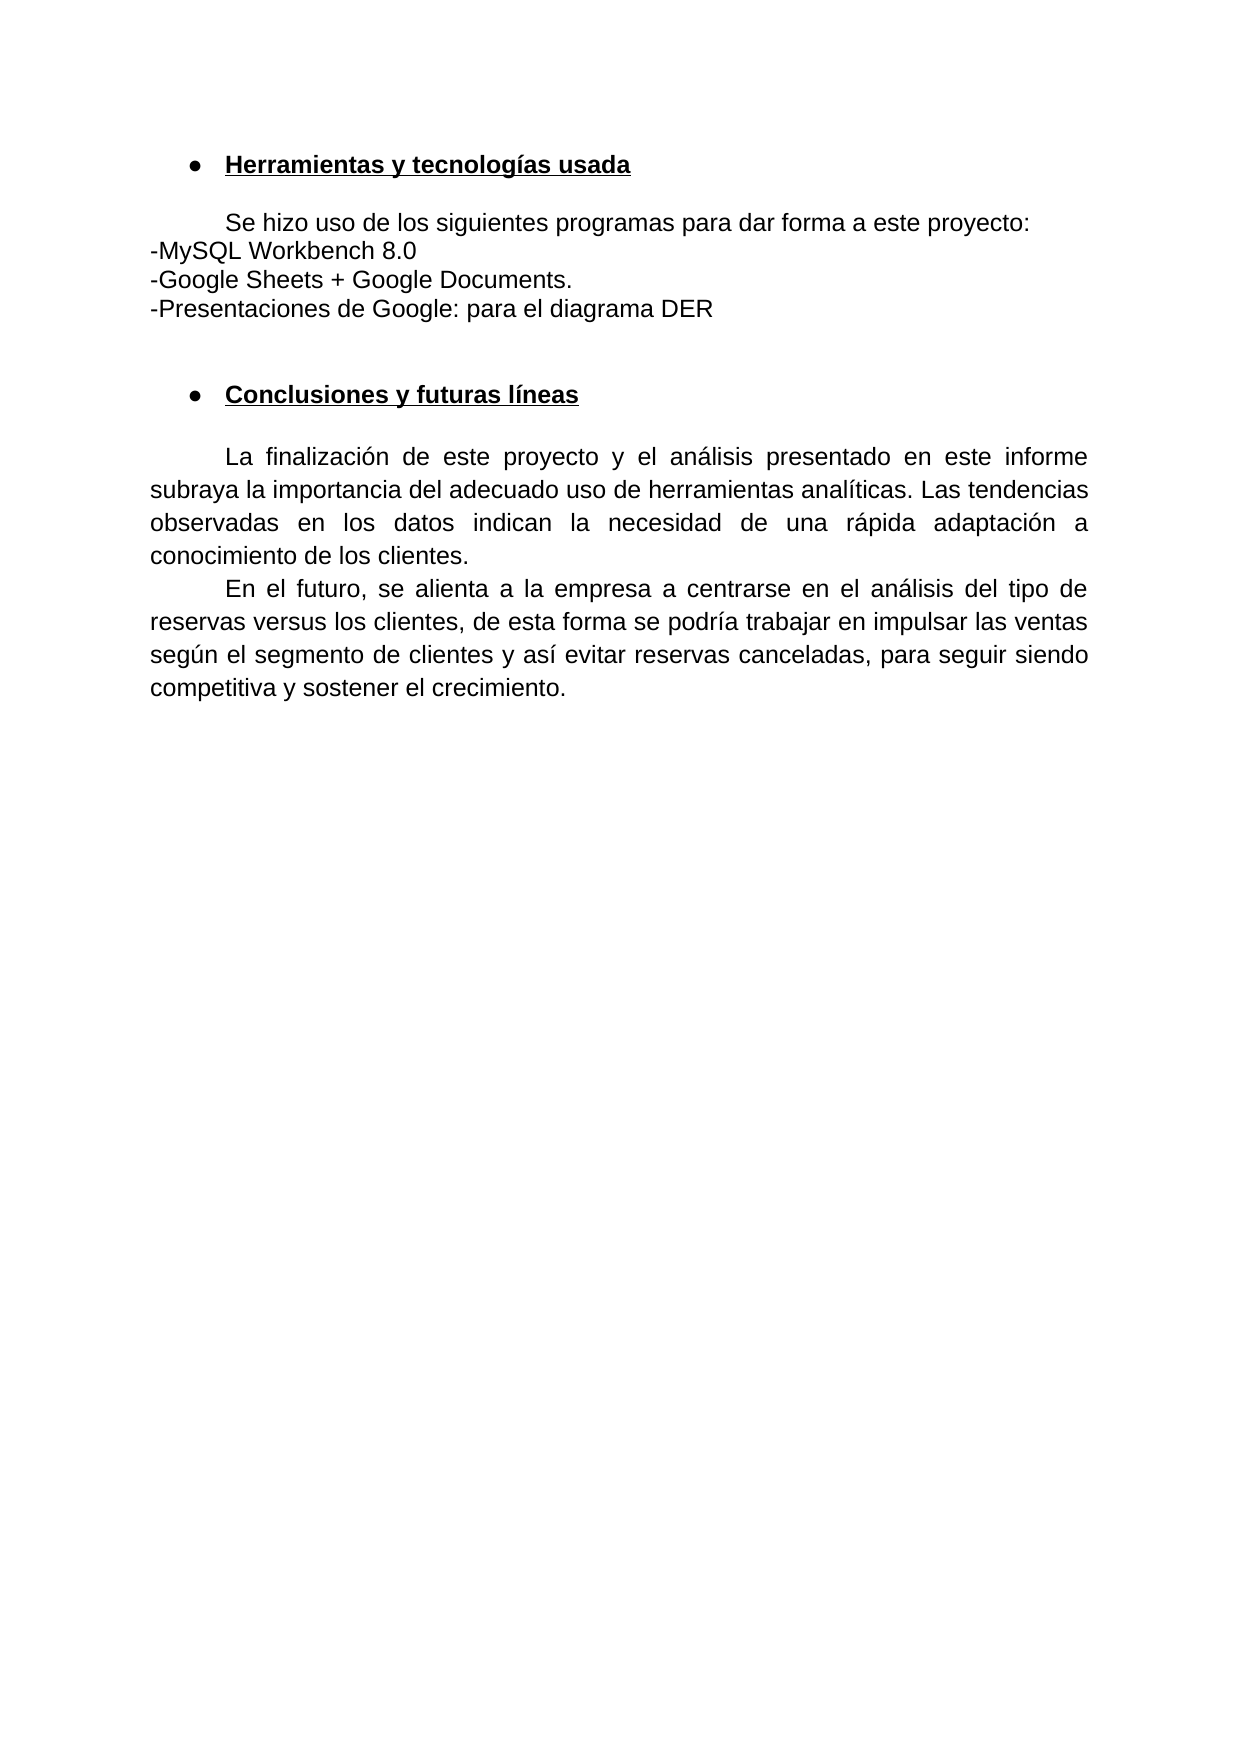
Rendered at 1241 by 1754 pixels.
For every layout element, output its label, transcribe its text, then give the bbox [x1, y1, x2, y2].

list Herramientas y tecnologías usada [187, 150, 1090, 179]
text -Google Sheets + Google Documents. [150, 265, 1090, 294]
text -MySQL Workbench 8.0 [150, 236, 1090, 265]
text Se hizo uso de los siguientes programas para dar forma a este proyecto: [150, 207, 1090, 236]
list Conclusiones y futuras líneas [187, 380, 1090, 409]
text La finalización de este proyecto y el análisis presentado en este informe subraya la importancia del adecuado uso de herramientas analíticas. Las tendencias observadas en los datos indican la necesidad de una rápida adaptación a conocimiento de los clientes. [150, 442, 1090, 569]
text En el futuro, se alienta a la empresa a centrarse en el análisis del tipo de reservas versus los clientes, de esta forma se podría trabajar en impulsar las ventas según el segmento de clientes y así evitar reservas canceladas, para seguir siendo competitiva y sostener el crecimiento. [150, 574, 1090, 702]
text -Presentaciones de Google: para el diagrama DER [150, 294, 1090, 322]
